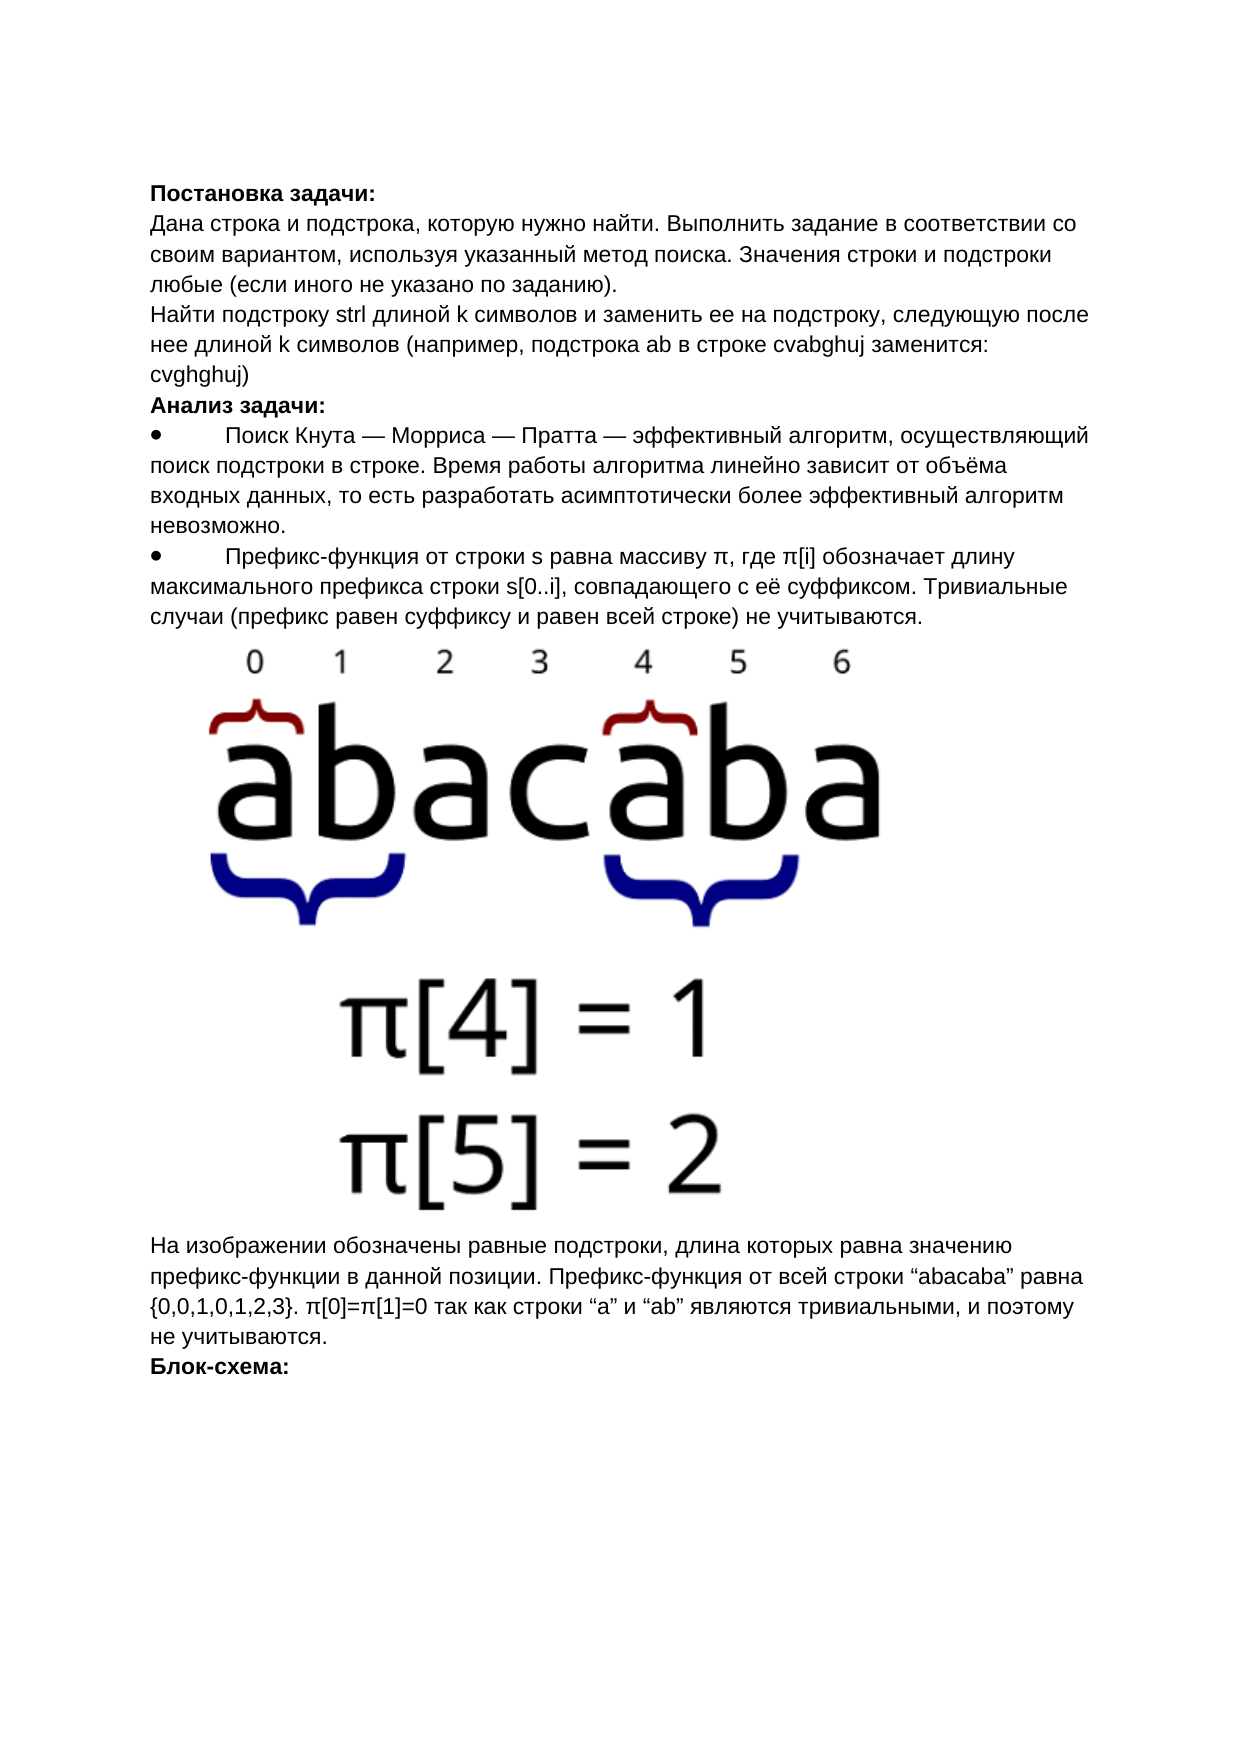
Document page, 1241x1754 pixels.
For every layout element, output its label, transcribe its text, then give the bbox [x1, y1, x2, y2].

text ⦁ Префикс-функция от строки s равна массиву π, где π[i] обозначает длину максимального префикса строки s[0..i], совпадающего с её суффиксом. Тривиальные случаи (префикс равен суффиксу и равен всей строке) не учитываются. [150, 543, 1090, 629]
text Дана строка и подстрока, которую нужно найти. Выполнить задание в соответствии со своим вариантом, используя указанный метод поиска. Значения строки и подстроки любые (если иного не указано по заданию). Найти подстроку strl длиной k символов и заменить ее на подстроку, следующую после нее длиной k символов (например, подстрока ab в строке cvabghuj заменится: cvghghuj) [150, 210, 1090, 388]
text Блок-схема: [150, 1353, 1090, 1380]
text Постановка задачи: [150, 180, 1090, 207]
picture [150, 633, 951, 1229]
text ⦁ Поиск Кнута — Морриса — Пратта — эффективный алгоритм, осуществляющий поиск подстроки в строке. Время работы алгоритма линейно зависит от объёма входных данных, то есть разработать асимптотически более эффективный алгоритм невозможно. [150, 422, 1090, 539]
text На изображении обозначены равные подстроки, длина которых равна значению префикс-функции в данной позиции. Префикс-функция от всей строки “abacaba” равна {0,0,1,0,1,2,3}. π[0]=π[1]=0 так как строки “a” и “ab” являются тривиальными, и поэтому не учитываются. [150, 1232, 1090, 1349]
text Анализ задачи: [150, 392, 1090, 418]
